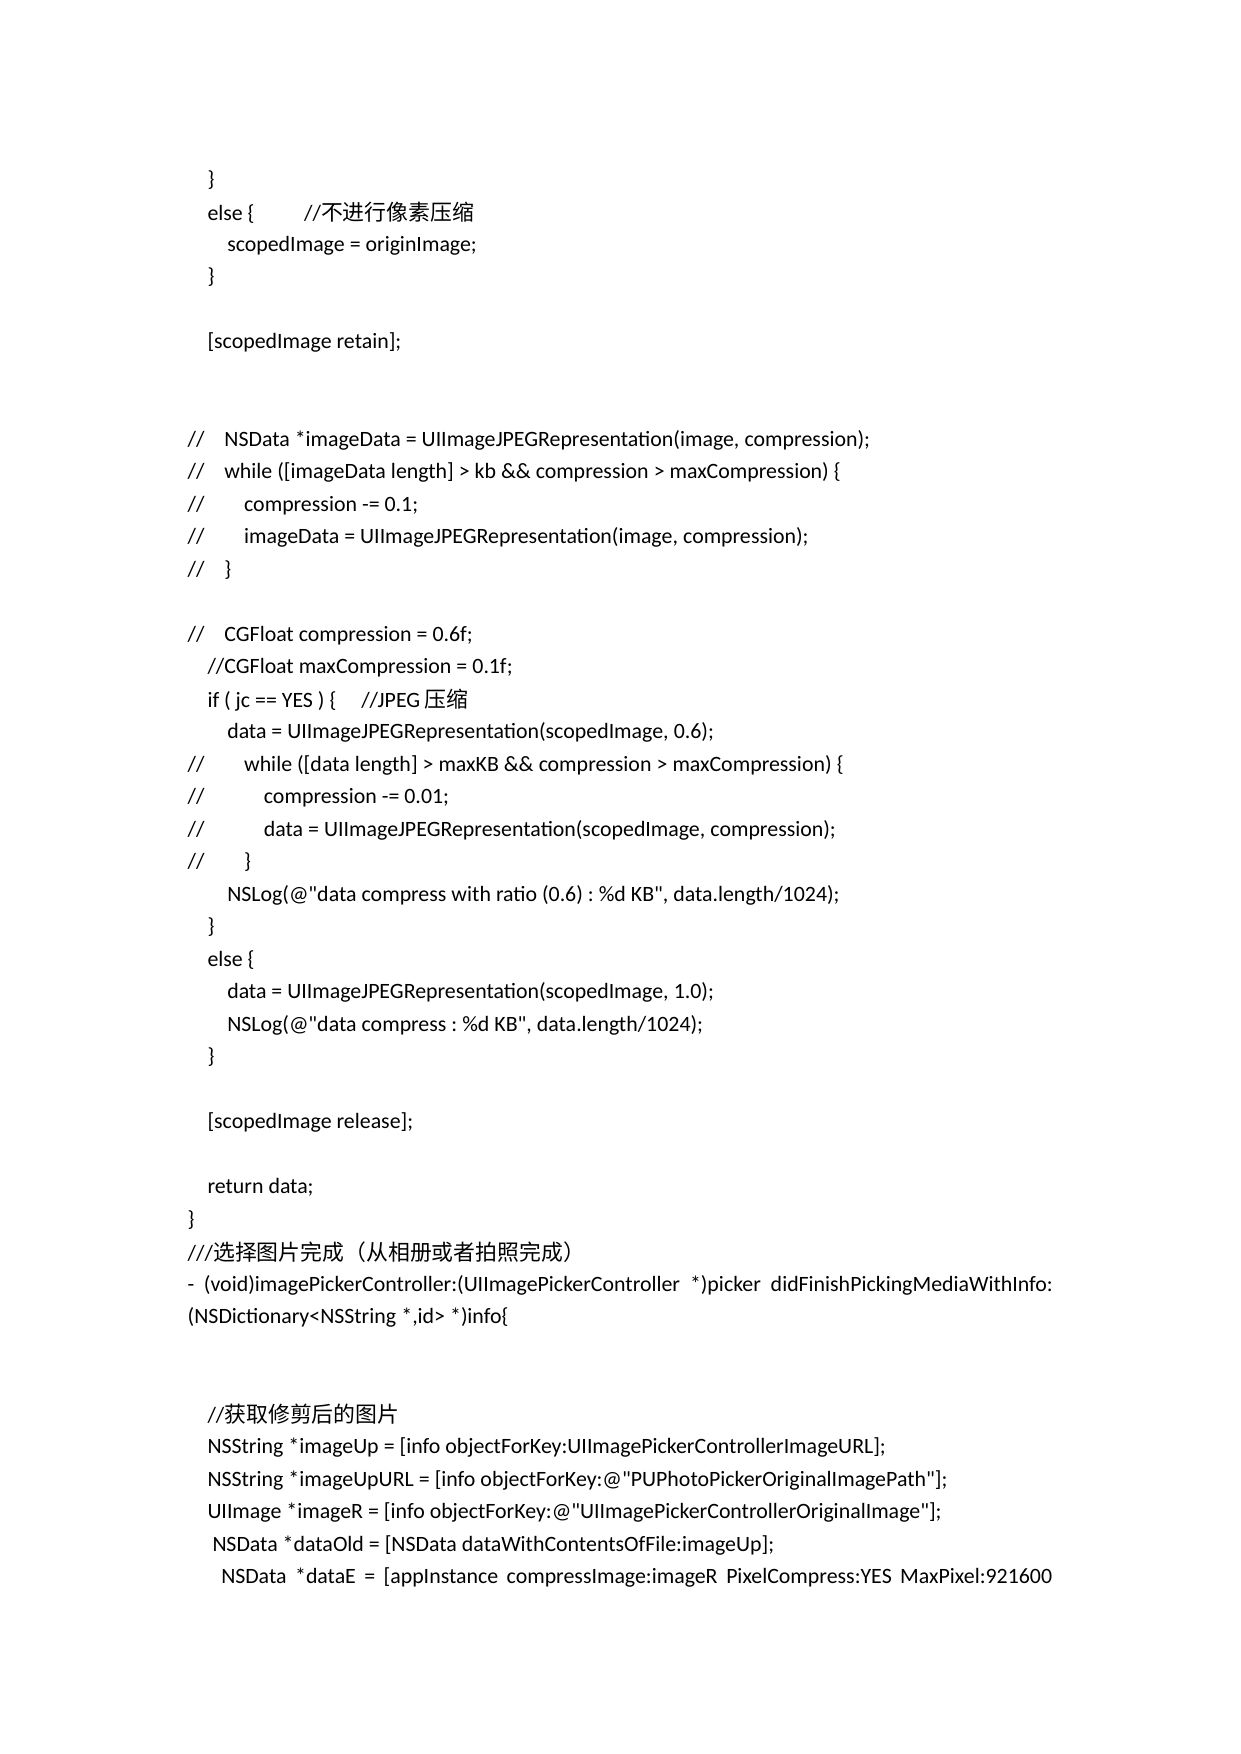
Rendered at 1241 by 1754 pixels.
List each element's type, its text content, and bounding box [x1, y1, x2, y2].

text NSString *imageUp = [info objectForKey:UIImagePickerControllerImageURL]; [187, 1429, 1053, 1462]
text return data; [187, 1169, 1053, 1202]
text else { //不进行像素压缩 [187, 194, 1053, 227]
text NSLog(@"data compress : %d KB", data.length/1024); [187, 1007, 1053, 1039]
text NSLog(@"data compress with ratio (0.6) : %d KB", data.length/1024); [187, 877, 1053, 909]
text NSData *dataOld = [NSData dataWithContentsOfFile:imageUp]; [187, 1527, 1053, 1559]
text NSString *imageUpURL = [info objectForKey:@"PUPhotoPickerOriginalImagePath"]; [187, 1462, 1053, 1494]
text //CGFloat maxCompression = 0.1f; [187, 649, 1053, 682]
text } [187, 909, 1053, 942]
text [scopedImage release]; [187, 1104, 1053, 1137]
text [scopedImage retain]; [187, 324, 1053, 357]
text if ( jc == YES ) { //JPEG压缩 [187, 682, 1053, 714]
text // while ([data length] > maxKB && compression > maxCompression) { [187, 747, 1053, 779]
text // compression -= 0.1; [187, 487, 1053, 519]
text scopedImage = originImage; [187, 227, 1053, 259]
text // } [187, 552, 1053, 584]
text } [187, 1202, 1053, 1234]
text // imageData = UIImageJPEGRepresentation(image, compression); [187, 519, 1053, 552]
text } [187, 162, 1053, 194]
text // NSData *imageData = UIImageJPEGRepresentation(image, compression); [187, 422, 1053, 454]
text } [187, 1039, 1053, 1072]
text - (void)imagePickerController:(UIImagePickerController *)picker didFinishPickingMediaWithInfo:(NSDictionary<NSString *,id> *)info{ [187, 1267, 1053, 1332]
text // CGFloat compression = 0.6f; [187, 617, 1053, 649]
text // while ([imageData length] > kb && compression > maxCompression) { [187, 454, 1053, 487]
text // } [187, 844, 1053, 877]
text data = UIImageJPEGRepresentation(scopedImage, 1.0); [187, 974, 1053, 1007]
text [187, 1559, 1053, 1592]
text //获取修剪后的图片 [187, 1397, 1053, 1429]
text } [187, 259, 1053, 292]
text ///选择图片完成（从相册或者拍照完成） [187, 1234, 1053, 1267]
text // data = UIImageJPEGRepresentation(scopedImage, compression); [187, 812, 1053, 844]
text else { [187, 942, 1053, 974]
text data = UIImageJPEGRepresentation(scopedImage, 0.6); [187, 714, 1053, 747]
text // compression -= 0.01; [187, 779, 1053, 812]
text UIImage *imageR = [info objectForKey:@"UIImagePickerControllerOriginalImage"]; [187, 1494, 1053, 1527]
